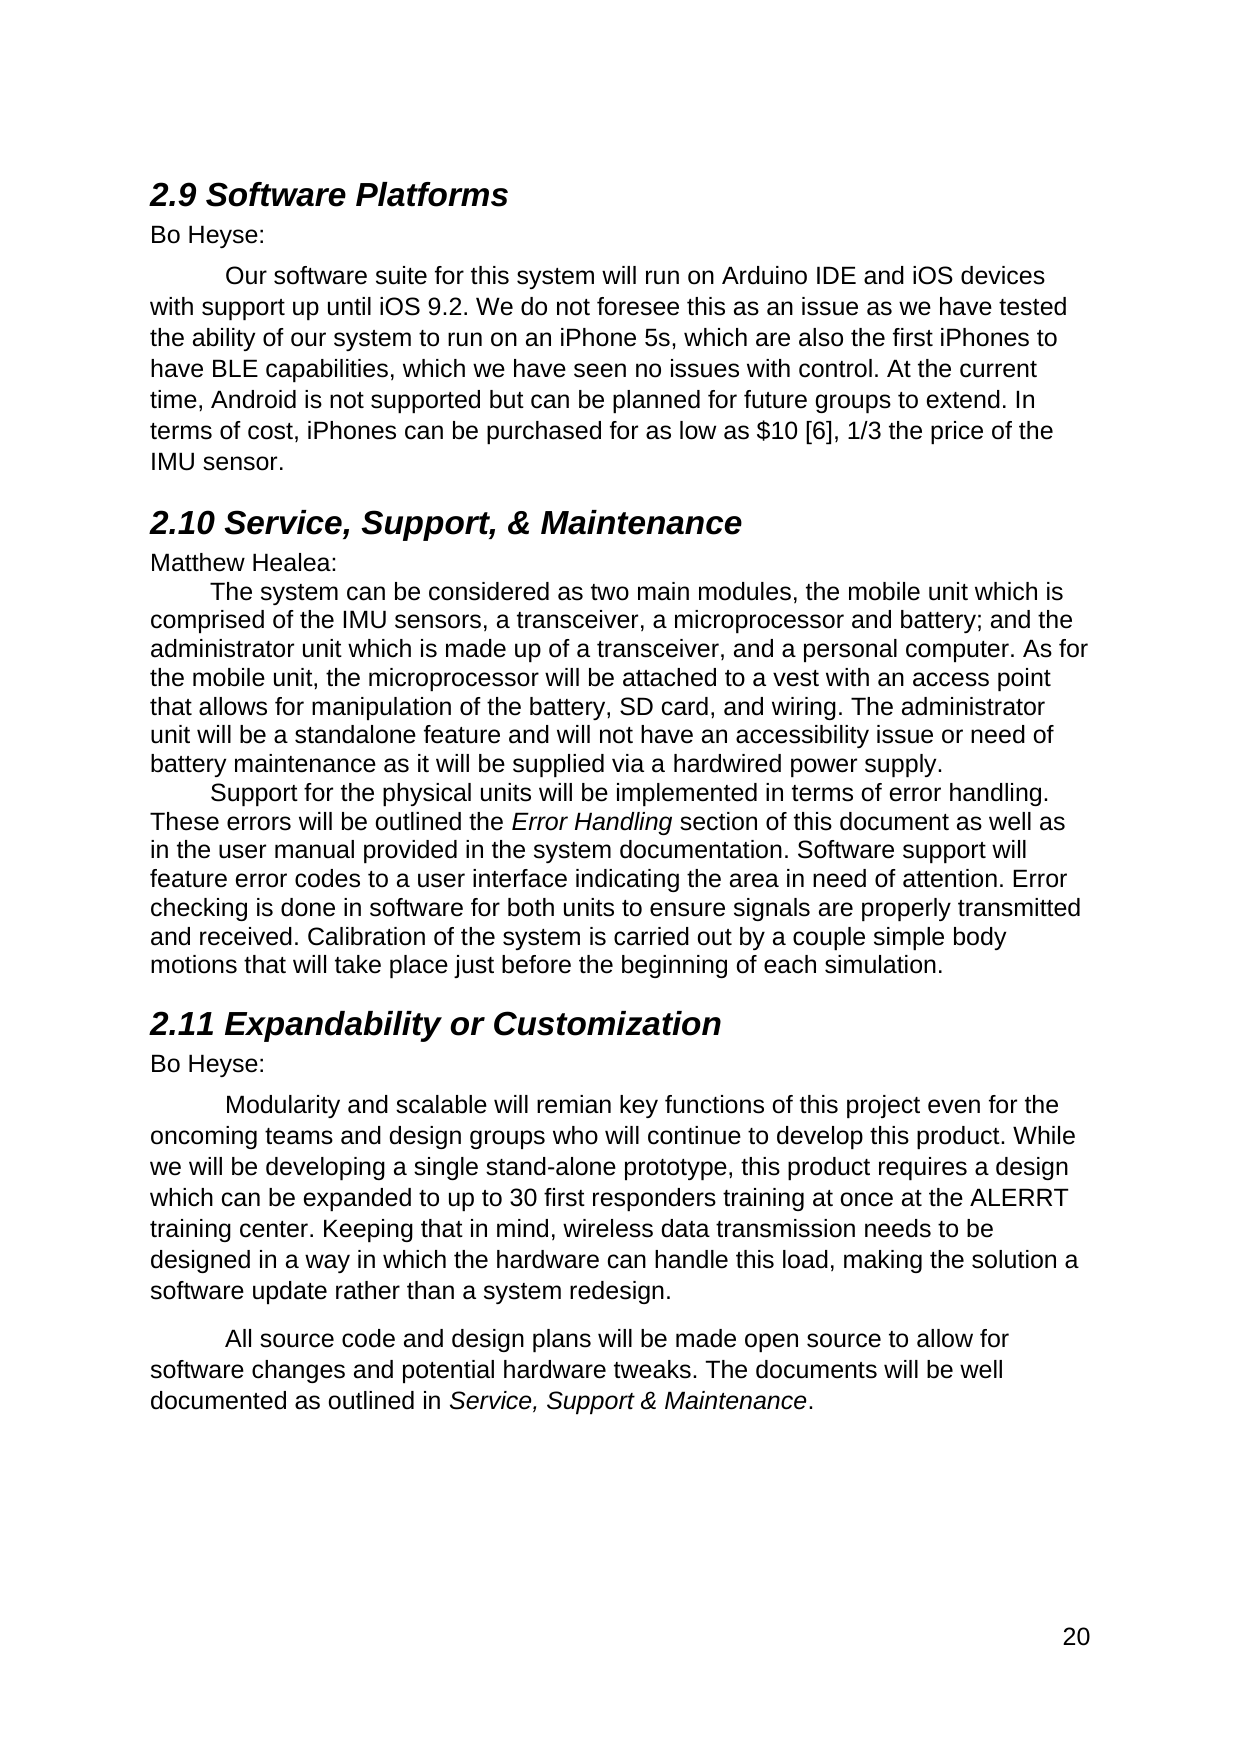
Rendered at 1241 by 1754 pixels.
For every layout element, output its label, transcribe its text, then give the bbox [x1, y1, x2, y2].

text Our software suite for this system will run on Arduino IDE and iOS devices with support up until iOS 9.2. We do not foresee this as an issue as we have tested the ability of our system to run on an iPhone 5s, which are also the first iPhones to have BLE capabilities, which we have seen no issues with control. At the current time, Android is not supported but can be planned for future groups to extend. In terms of cost, iPhones can be purchased for as low as $10 [6], 1/3 the price of the IMU sensor. [150, 261, 1090, 476]
subtitle 2.11 Expandability or Customization [150, 1004, 1090, 1043]
text Bo Heyse: [150, 220, 1090, 248]
text Support for the physical units will be implemented in terms of error handling. These errors will be outlined the Error Handling section of this document as well as in the user manual provided in the system documentation. Software support will feature error codes to a user interface indicating the area in need of attention. Error checking is done in software for both units to ensure signals are properly transmitted and received. Calibration of the system is carried out by a couple simple body motions that will take place just before the beginning of each simulation. [150, 778, 1090, 979]
text Bo Heyse: [150, 1049, 1090, 1078]
text Modularity and scalable will remian key functions of this project even for the oncoming teams and design groups who will continue to develop this product. While we will be developing a single stand-alone prototype, this product requires a design which can be expanded to up to 30 first responders training at once at the ALERRT training center. Keeping that in mind, wireless data transmission needs to be designed in a way in which the hardware can handle this load, making the solution a software update rather than a system redesign. [150, 1090, 1090, 1305]
subtitle 2.10 Service, Support, & Maintenance [150, 503, 1090, 542]
text All source code and design plans will be made open source to allow for software changes and potential hardware tweaks. The documents will be well documented as outlined in Service, Support & Maintenance. [150, 1324, 1090, 1415]
subtitle 2.9 Software Platforms [150, 175, 1090, 213]
text Matthew Healea: [150, 548, 1090, 577]
text The system can be considered as two main modules, the mobile unit which is comprised of the IMU sensors, a transceiver, a microprocessor and battery; and the administrator unit which is made up of a transceiver, and a personal computer. As for the mobile unit, the microprocessor will be attached to a vest with an access point that allows for manipulation of the battery, SD card, and wiring. The administrator unit will be a standalone feature and will not have an accessibility issue or need of battery maintenance as it will be supplied via a hardwired power supply. [150, 577, 1090, 778]
